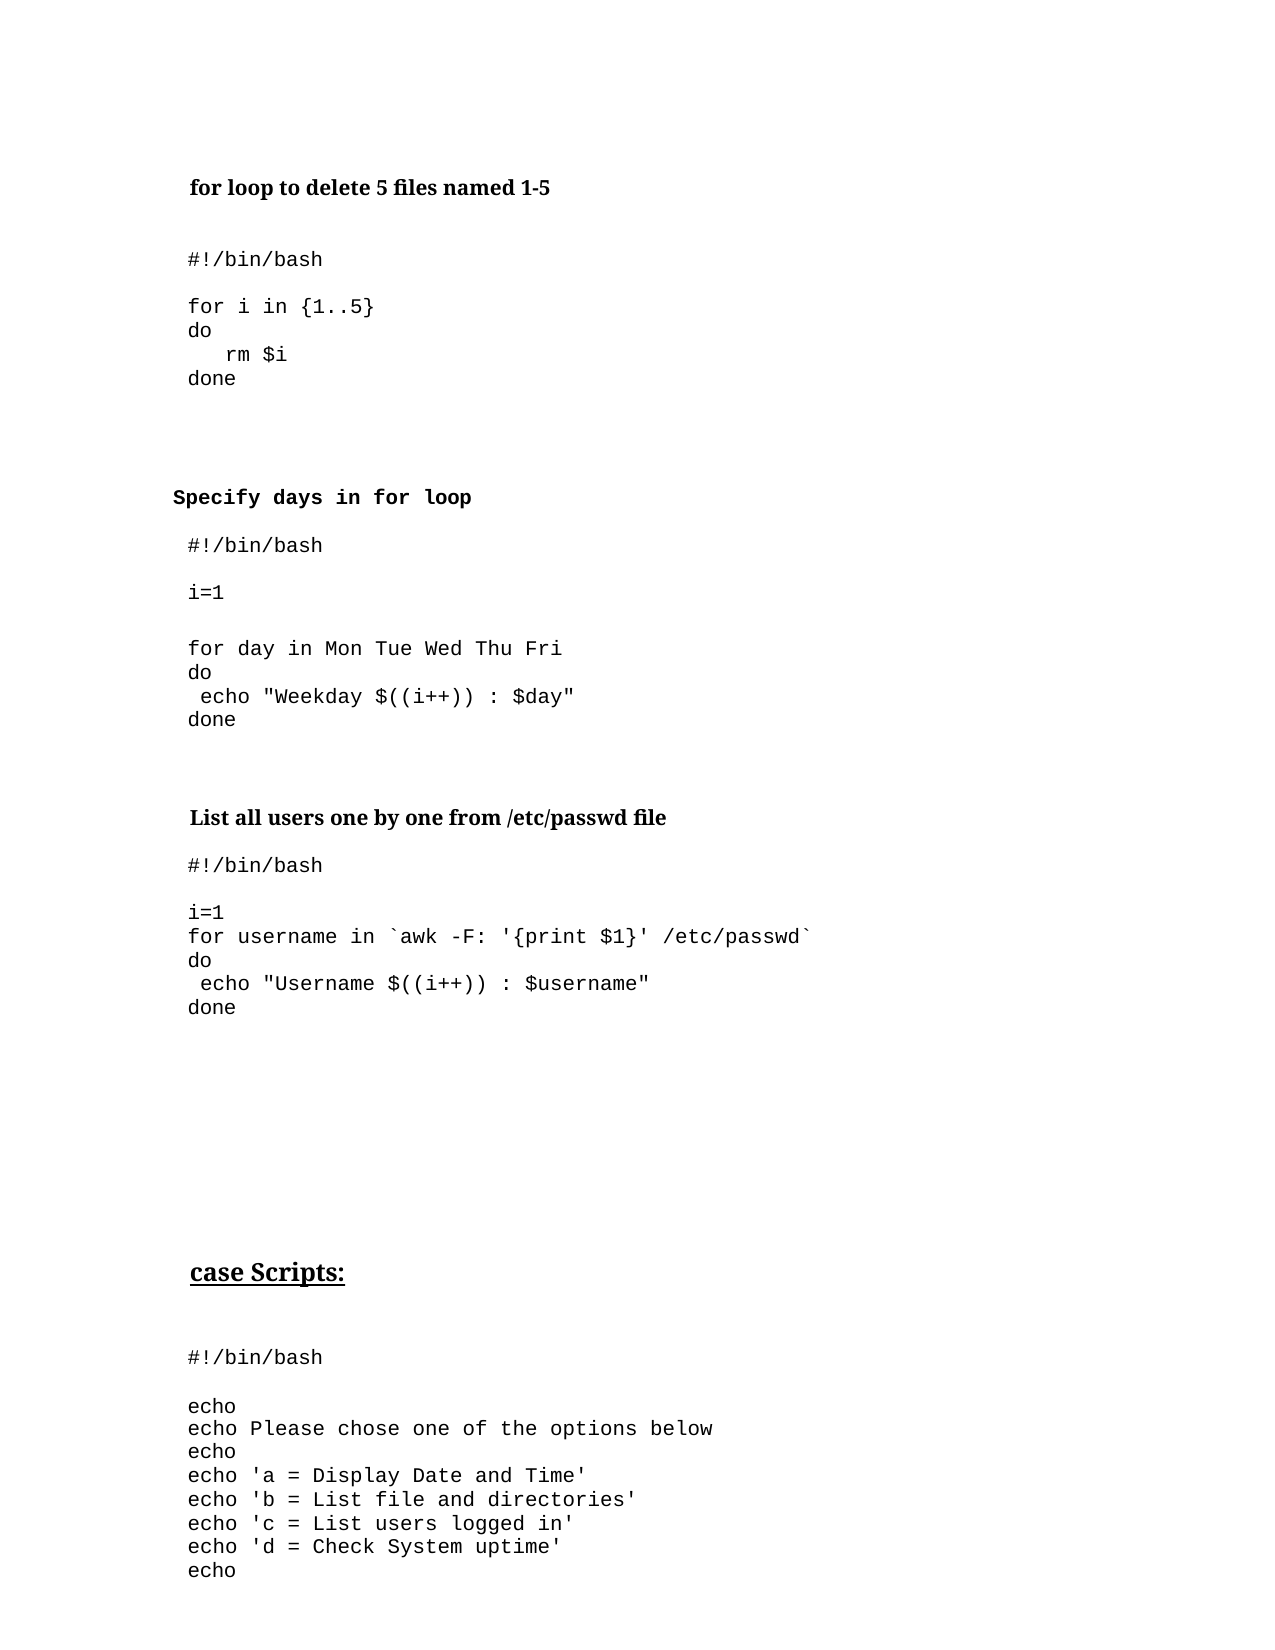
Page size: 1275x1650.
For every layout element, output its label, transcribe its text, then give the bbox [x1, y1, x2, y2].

text #!/bin/bash i=1 [187, 832, 330, 926]
subtitle List all users one by one from /etc/passwd file [189, 803, 1096, 831]
text for day in Mon Tue Wed Thu Fri do [187, 638, 580, 686]
text for i in {1..5} do [187, 297, 393, 344]
text #!/bin/bash [187, 249, 1096, 273]
text #!/bin/bash i=1 [187, 535, 330, 606]
text echo [187, 1394, 1096, 1418]
subtitle for loop to delete 5 files named 1-5 [189, 173, 1096, 201]
text echo Please chose one of the options below echo [187, 1418, 754, 1465]
text #!/bin/bash [187, 1347, 1096, 1371]
text for username in `awk -F: '{print $1}' /etc/passwd` do [187, 926, 830, 973]
text echo "Username $((i++)) : $username" done [187, 973, 692, 1021]
text Specify days in for loop [173, 487, 1096, 511]
text echo 'd = Check System uptime' echo [187, 1536, 605, 1583]
text echo 'a = Display Date and Time' echo 'b = List file and directories' echo 'c = List users logged in' [187, 1465, 638, 1536]
title case Scripts: [189, 1255, 1096, 1289]
text echo "Weekday $((i++)) : $day" done [187, 686, 580, 733]
text rm $i done [187, 344, 330, 391]
